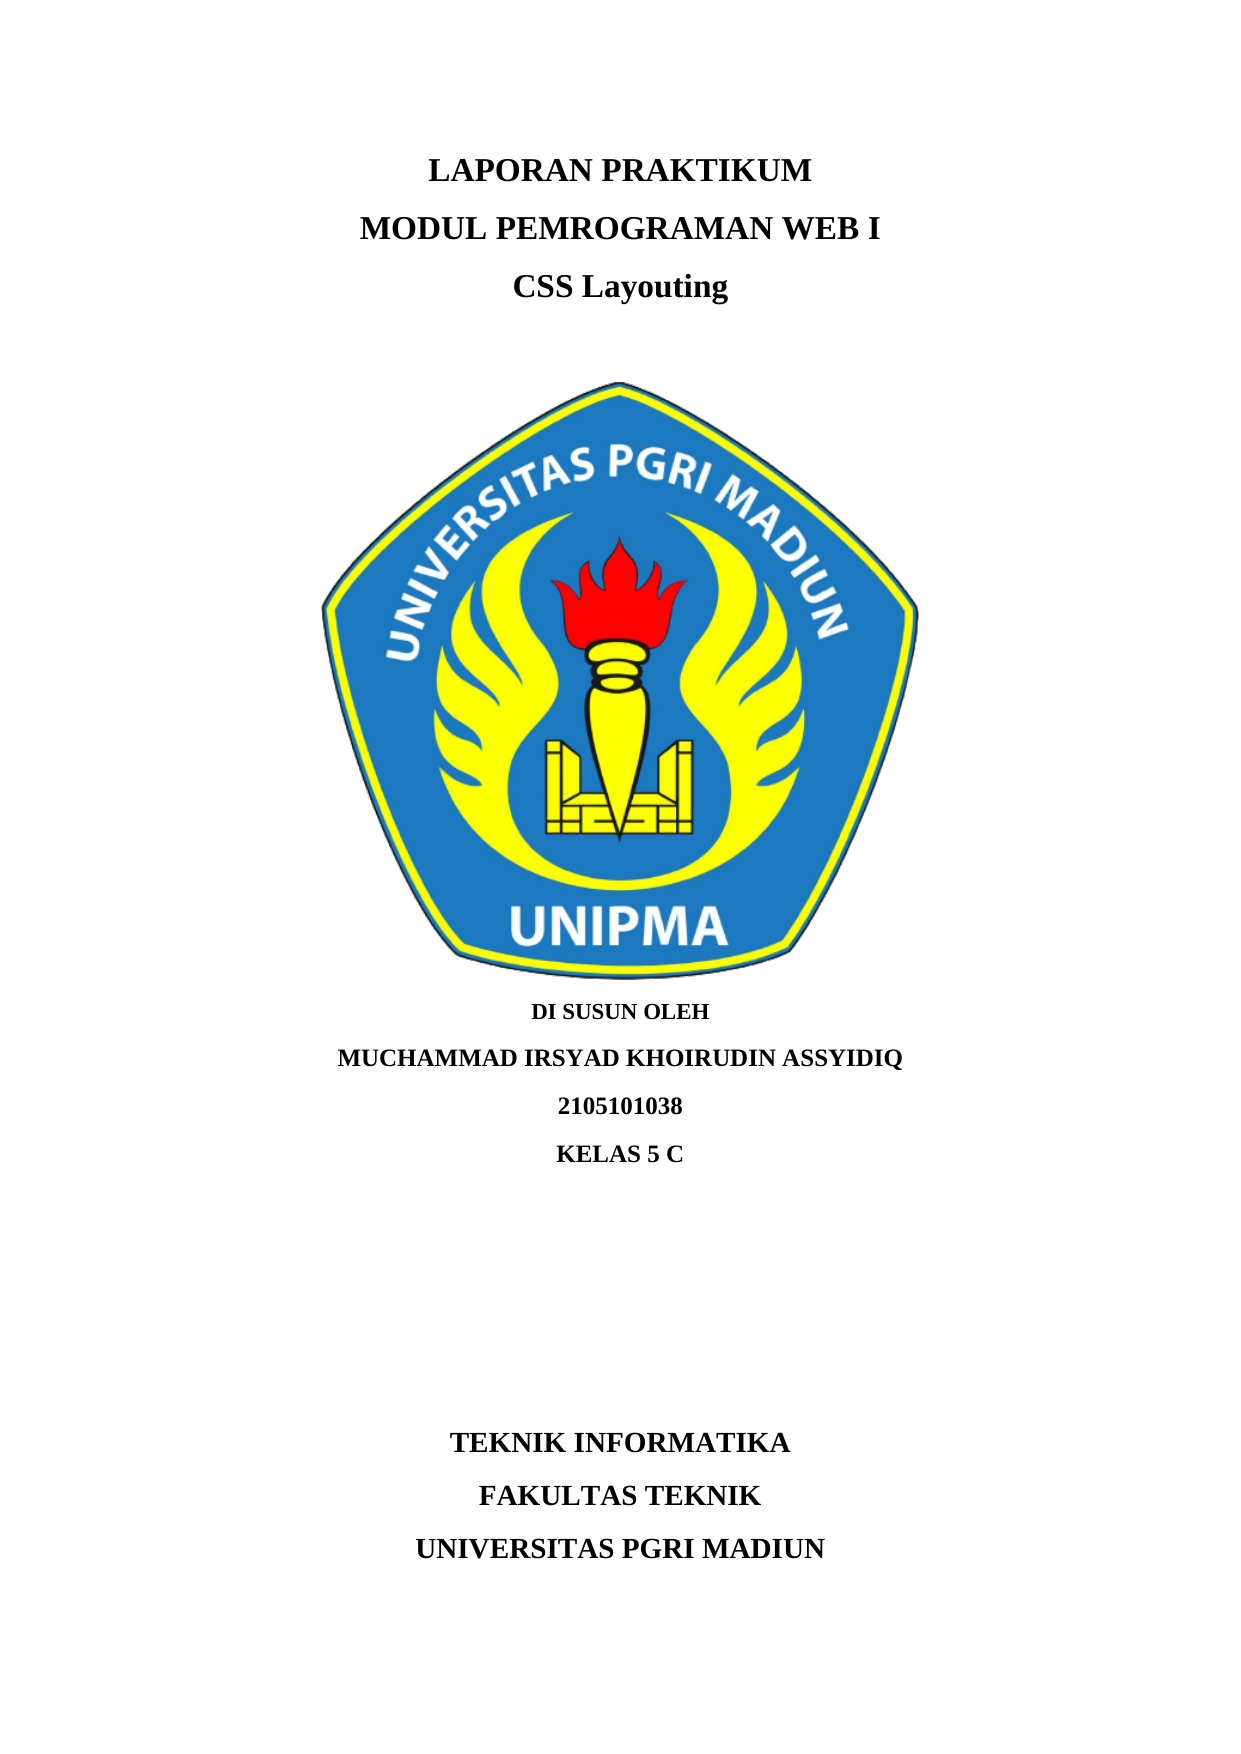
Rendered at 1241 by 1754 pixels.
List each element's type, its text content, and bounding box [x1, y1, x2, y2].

picture [321, 382, 919, 980]
text LAPORAN PRAKTIKUM [150, 150, 1090, 188]
text FAKULTAS TEKNIK [150, 1478, 1090, 1512]
text UNIVERSITAS PGRI MADIUN [150, 1531, 1090, 1564]
text TEKNIK INFORMATIKA [150, 1425, 1090, 1459]
text MUCHAMMAD IRSYAD KHOIRUDIN ASSYIDIQ [150, 1043, 1090, 1072]
text MODUL PEMROGRAMAN WEB I [150, 208, 1090, 246]
text 2105101038 [150, 1091, 1090, 1120]
text DI SUSUN OLEH [150, 998, 1090, 1025]
text CSS Layouting [150, 266, 1090, 304]
text KELAS 5 C [150, 1139, 1090, 1168]
